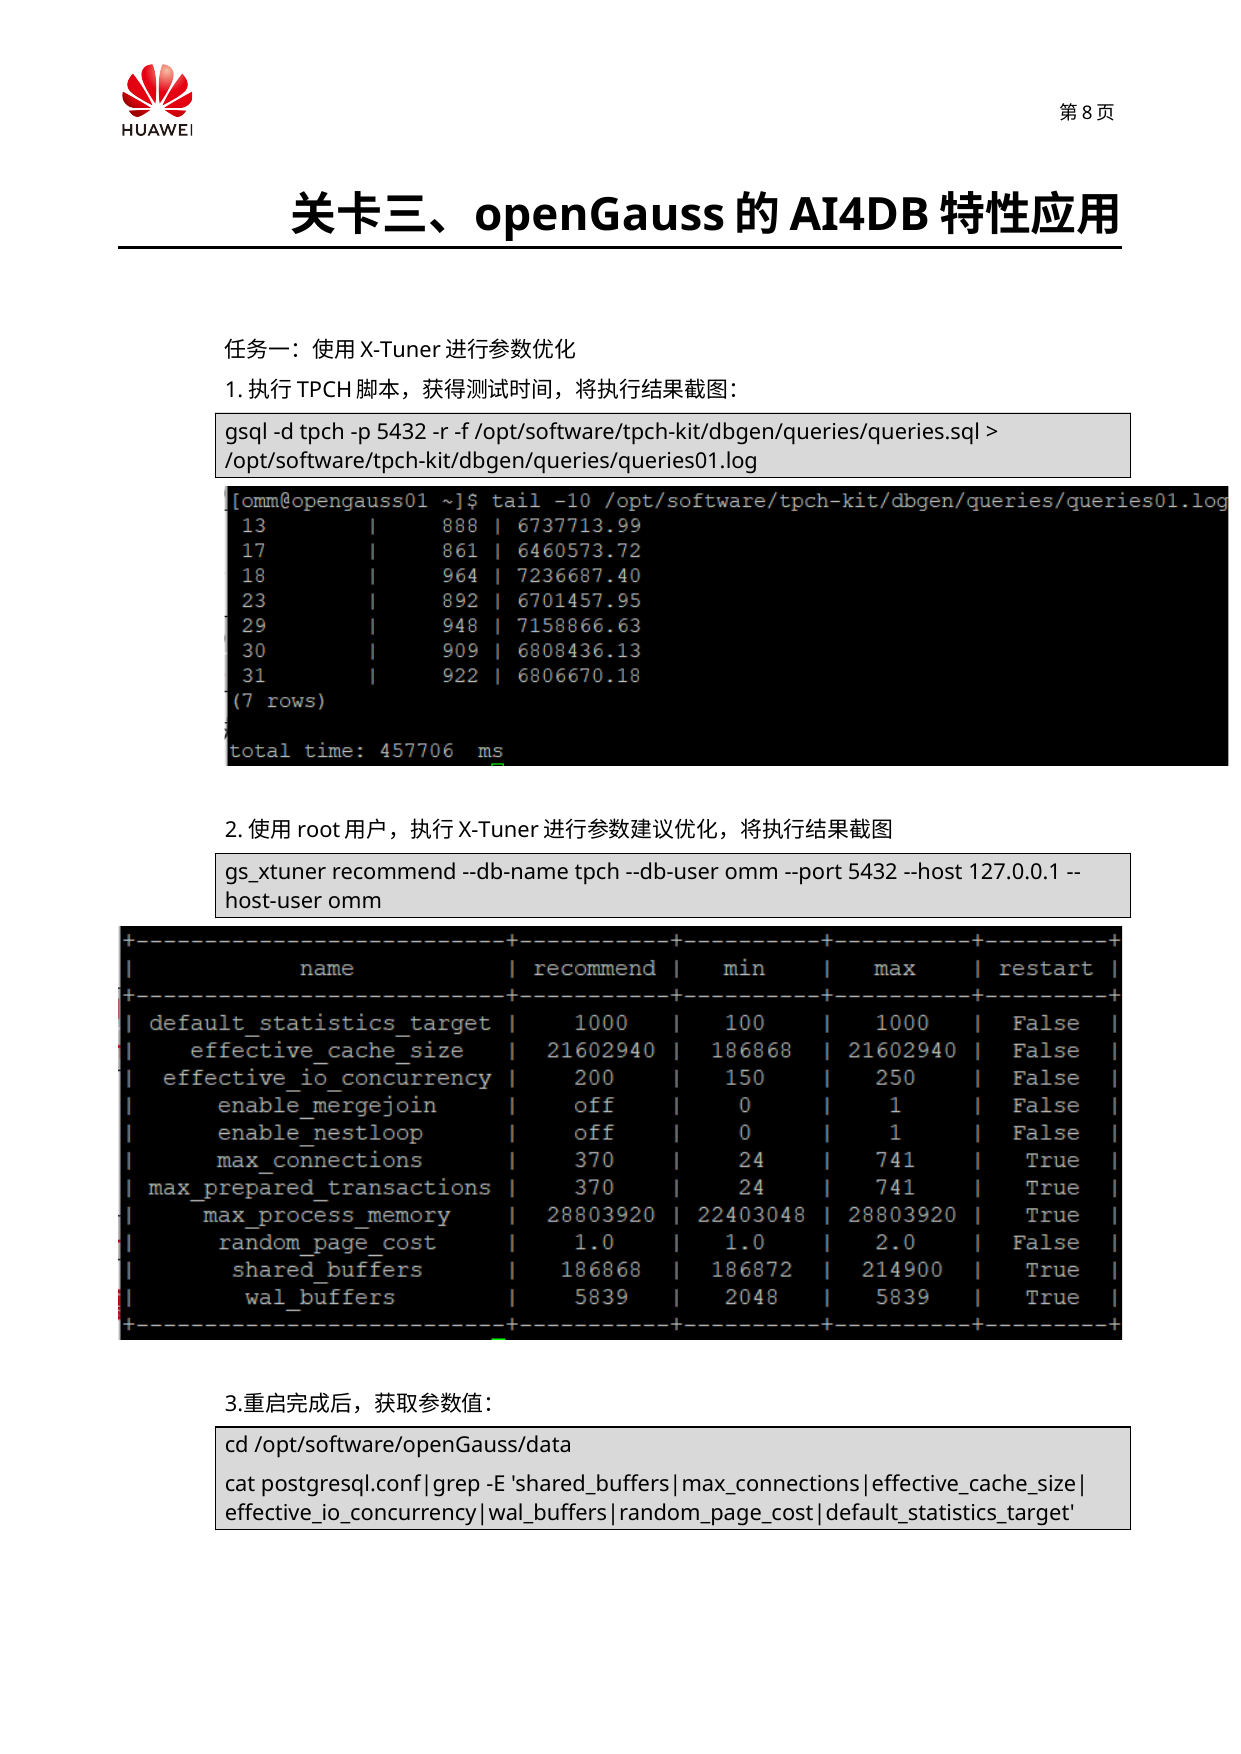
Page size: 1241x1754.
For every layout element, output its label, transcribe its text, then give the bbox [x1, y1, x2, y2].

subtitle 关卡三、openGauss的AI4DB特性应用 [118, 177, 1122, 246]
text cat postgresql.conf|grep -E 'shared_buffers|max_connections|effective_cache_size|effective_io_concurrency|wal_buffers|random_page_cost|default_statistics_target' [216, 1464, 1130, 1529]
text 3.重启完成后，获取参数值： [224, 1386, 1122, 1418]
picture [224, 486, 1229, 766]
text 2. 使用root用户，执行X-Tuner进行参数建议优化，将执行结果截图 [224, 812, 1122, 844]
text gs_xtuner recommend --db-name tpch --db-user omm --port 5432 --host 127.0.0.1 --host-user omm [216, 854, 1130, 917]
text gsql -d tpch -p 5432 -r -f /opt/software/tpch-kit/dbgen/queries/queries.sql > /opt/software/tpch-kit/dbgen/queries/queries01.log [216, 414, 1130, 477]
picture [118, 926, 1123, 1340]
text cd /opt/software/openGauss/data [216, 1428, 1130, 1459]
picture [122, 64, 193, 136]
text 任务一：使用X-Tuner进行参数优化 [224, 332, 1122, 364]
text 1. 执行TPCH脚本，获得测试时间，将执行结果截图： [224, 372, 1122, 404]
